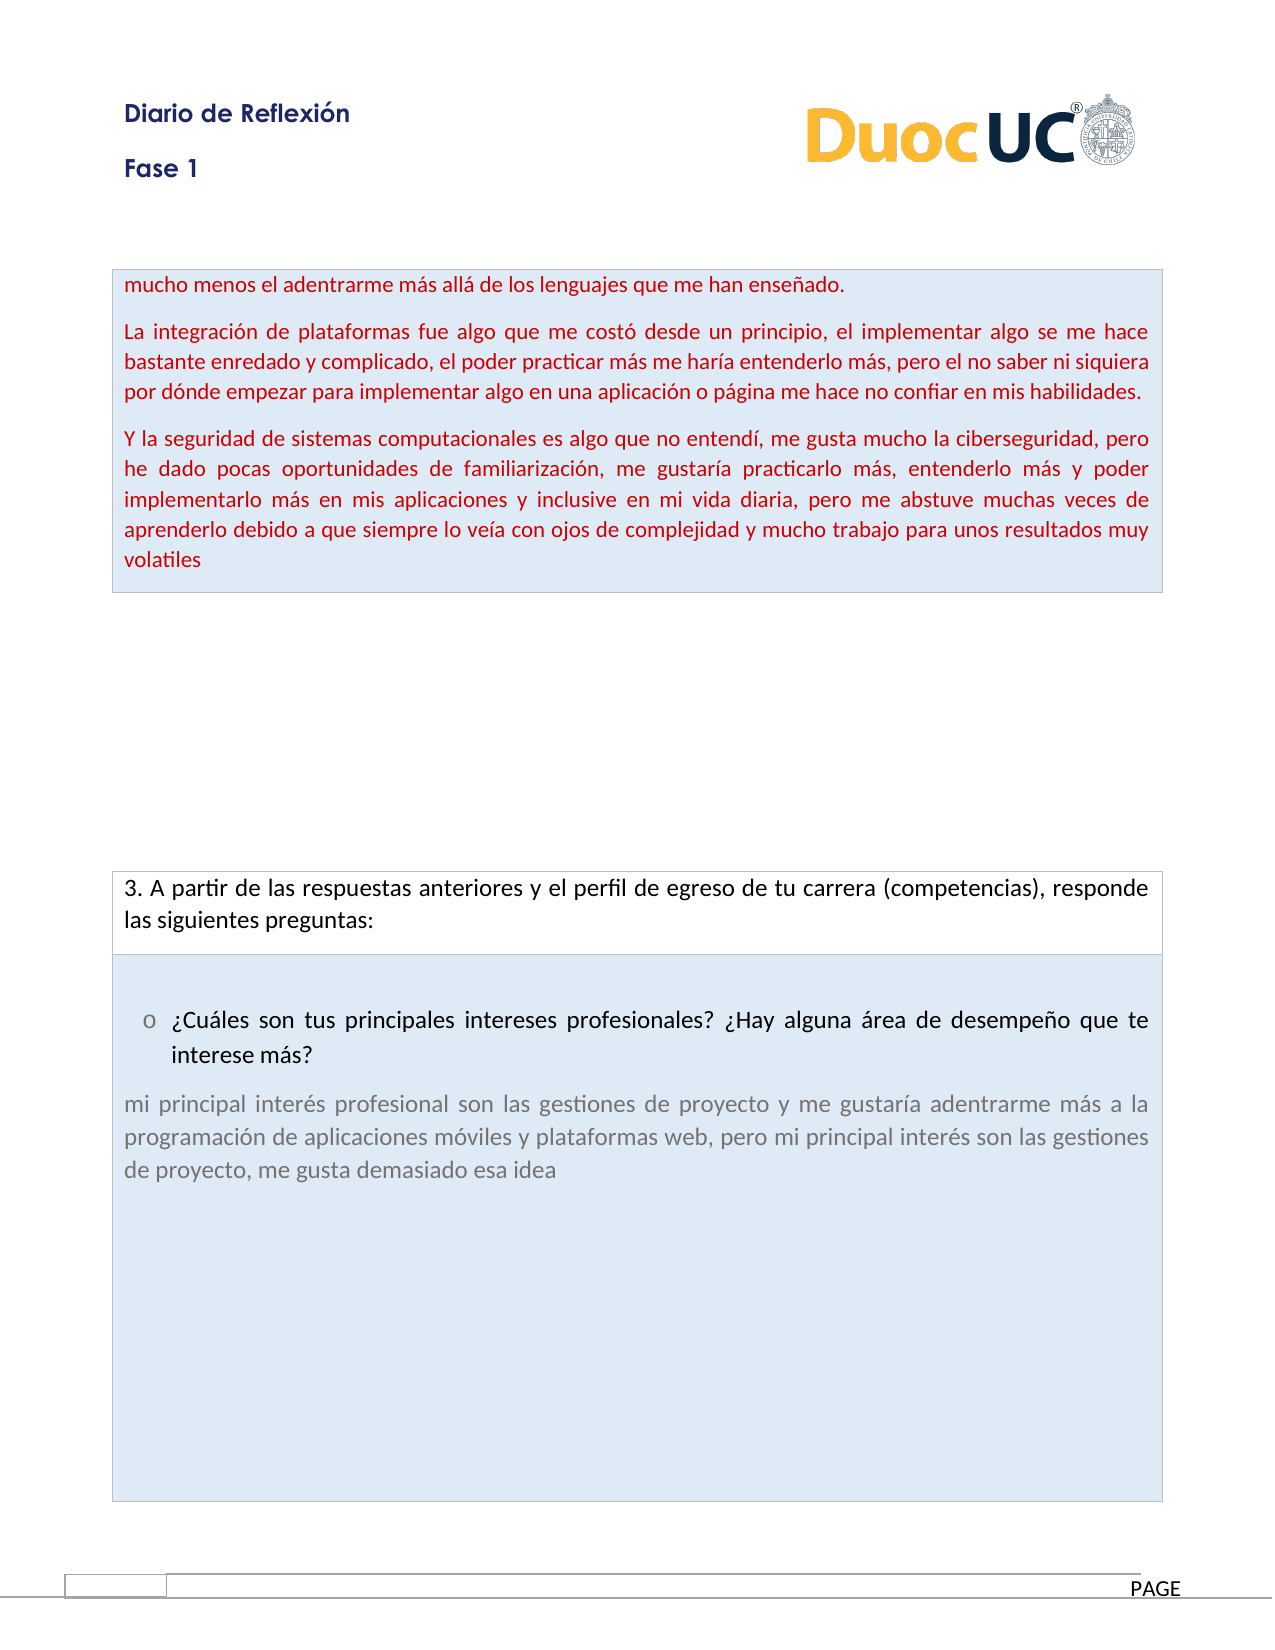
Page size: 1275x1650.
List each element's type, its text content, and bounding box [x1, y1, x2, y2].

table_header 3. A partir de las respuestas anteriores y el perfil de egreso de tu carrera (competencias), responde las siguientes preguntas: [113, 872, 1162, 954]
picture [807, 94, 1135, 165]
